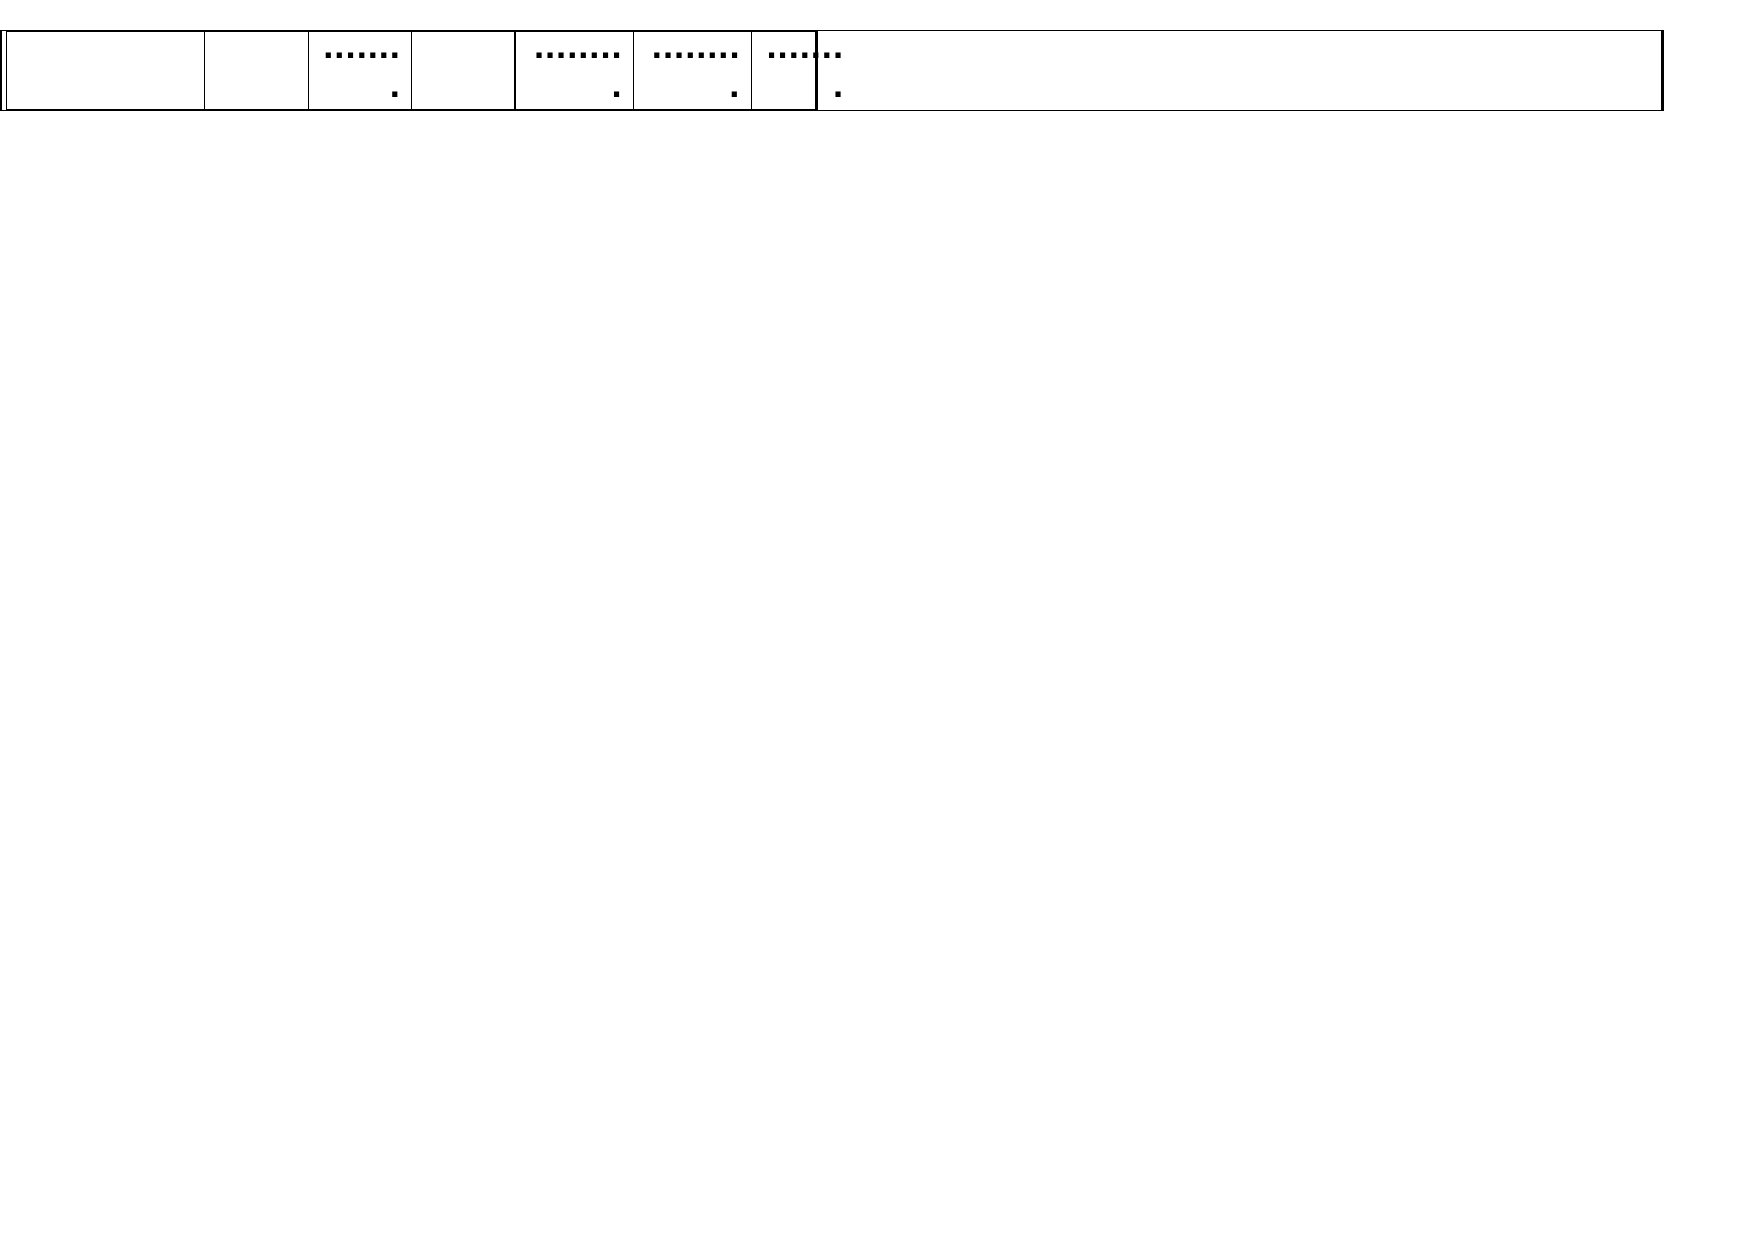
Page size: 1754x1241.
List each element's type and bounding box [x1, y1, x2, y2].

table_cell [818, 31, 1661, 109]
